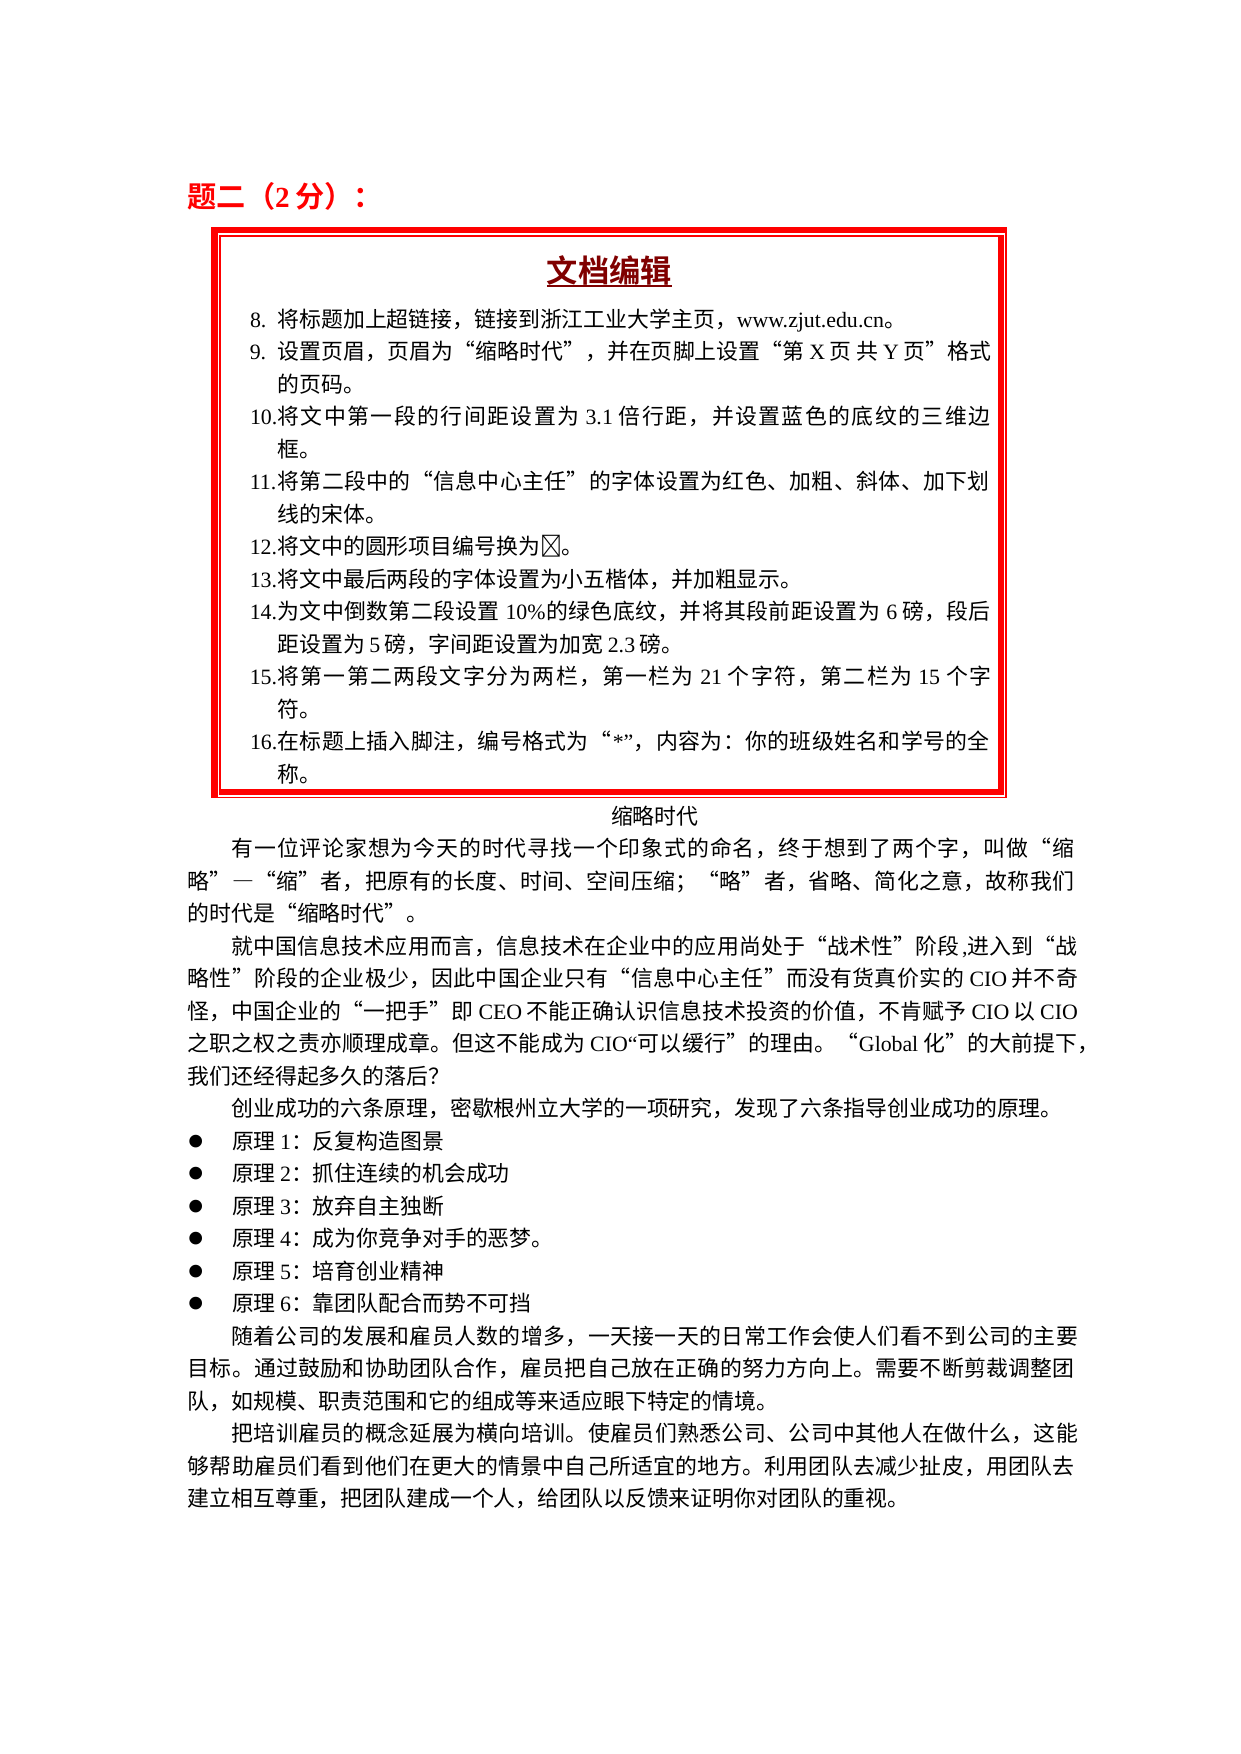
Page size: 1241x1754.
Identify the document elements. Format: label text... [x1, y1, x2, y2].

list 原理4：成为你竞争对手的恶梦。 [187, 1221, 1078, 1253]
text 就中国信息技术应用而言，信息技术在企业中的应用尚处于“战术性”阶段,进入到“战略性”阶段的企业极少，因此中国企业只有“信息中心主任”而没有货真价实的CIO并不奇怪，中国企业的“一把手”即CEO不能正确认识信息技术投资的价值，不肯赋予CIO以CIO之职之权之责亦顺理成章。但这不能成为CIO“可以缓行”的理由。“Global化”的大前提下，我们还经得起多久的落后？ [187, 928, 1078, 1091]
text 有一位评论家想为今天的时代寻找一个印象式的命名，终于想到了两个字，叫做“缩略”—“缩”者，把原有的长度、时间、空间压缩；“略”者，省略、简化之意，故称我们的时代是“缩略时代”。 [187, 831, 1078, 928]
list 原理2：抓住连续的机会成功 [187, 1156, 1078, 1188]
list 随着公司的发展和雇员人数的增多，一天接一天的日常工作会使人们看不到公司的主要目标。通过鼓励和协助团队合作，雇员把自己放在正确的努力方向上。需要不断剪裁调整团队，如规模、职责范围和它的组成等来适应眼下特定的情境。 [187, 1318, 1078, 1416]
list 原理5：培育创业精神 [187, 1253, 1078, 1286]
list 原理1：反复构造图景 [187, 1123, 1078, 1156]
text 创业成功的六条原理，密歇根州立大学的一项研究，发现了六条指导创业成功的原理。 [187, 1091, 1078, 1123]
list 原理3：放弃自主独断 [187, 1188, 1078, 1221]
table_header 文档编辑 将标题加上超链接，链接到浙江工业大学主页，www.zjut.edu.cn。 设置页眉，页眉为“缩略时代”，并在页脚上设置“第X页 共Y页”格式的页码。 将文中第一段的行间距设置为3.1倍行距，并设置蓝色的底纹的三维边框。 将第二段中的“信息中心主任”的字体设置为红色、加粗、斜体、加下划线的宋体。 将文中的圆形项目编号换为。 将文中最后两段的字体设置为小五楷体，并加粗显示。 为文中倒数第二段设置10%的绿色底纹，并将其段前距设置为6磅，段后距设置为5磅，字间距设置为加宽2.3磅。 将第一第二两段文字分为两栏，第一栏为21个字符，第二栏为15个字符。 在标题上插入脚注，编号格式为“*”，内容为：你的班级姓名和学号的全称。 [221, 237, 998, 789]
list 把培训雇员的概念延展为横向培训。使雇员们熟悉公司、公司中其他人在做什么，这能够帮助雇员们看到他们在更大的情景中自己所适宜的地方。利用团队去减少扯皮，用团队去建立相互尊重，把团队建成一个人，给团队以反馈来证明你对团队的重视。 [187, 1416, 1078, 1513]
text 题二（2分）： [187, 162, 1078, 227]
list 原理6：靠团队配合而势不可挡 [187, 1286, 1078, 1318]
text 缩略时代 [187, 798, 1078, 831]
